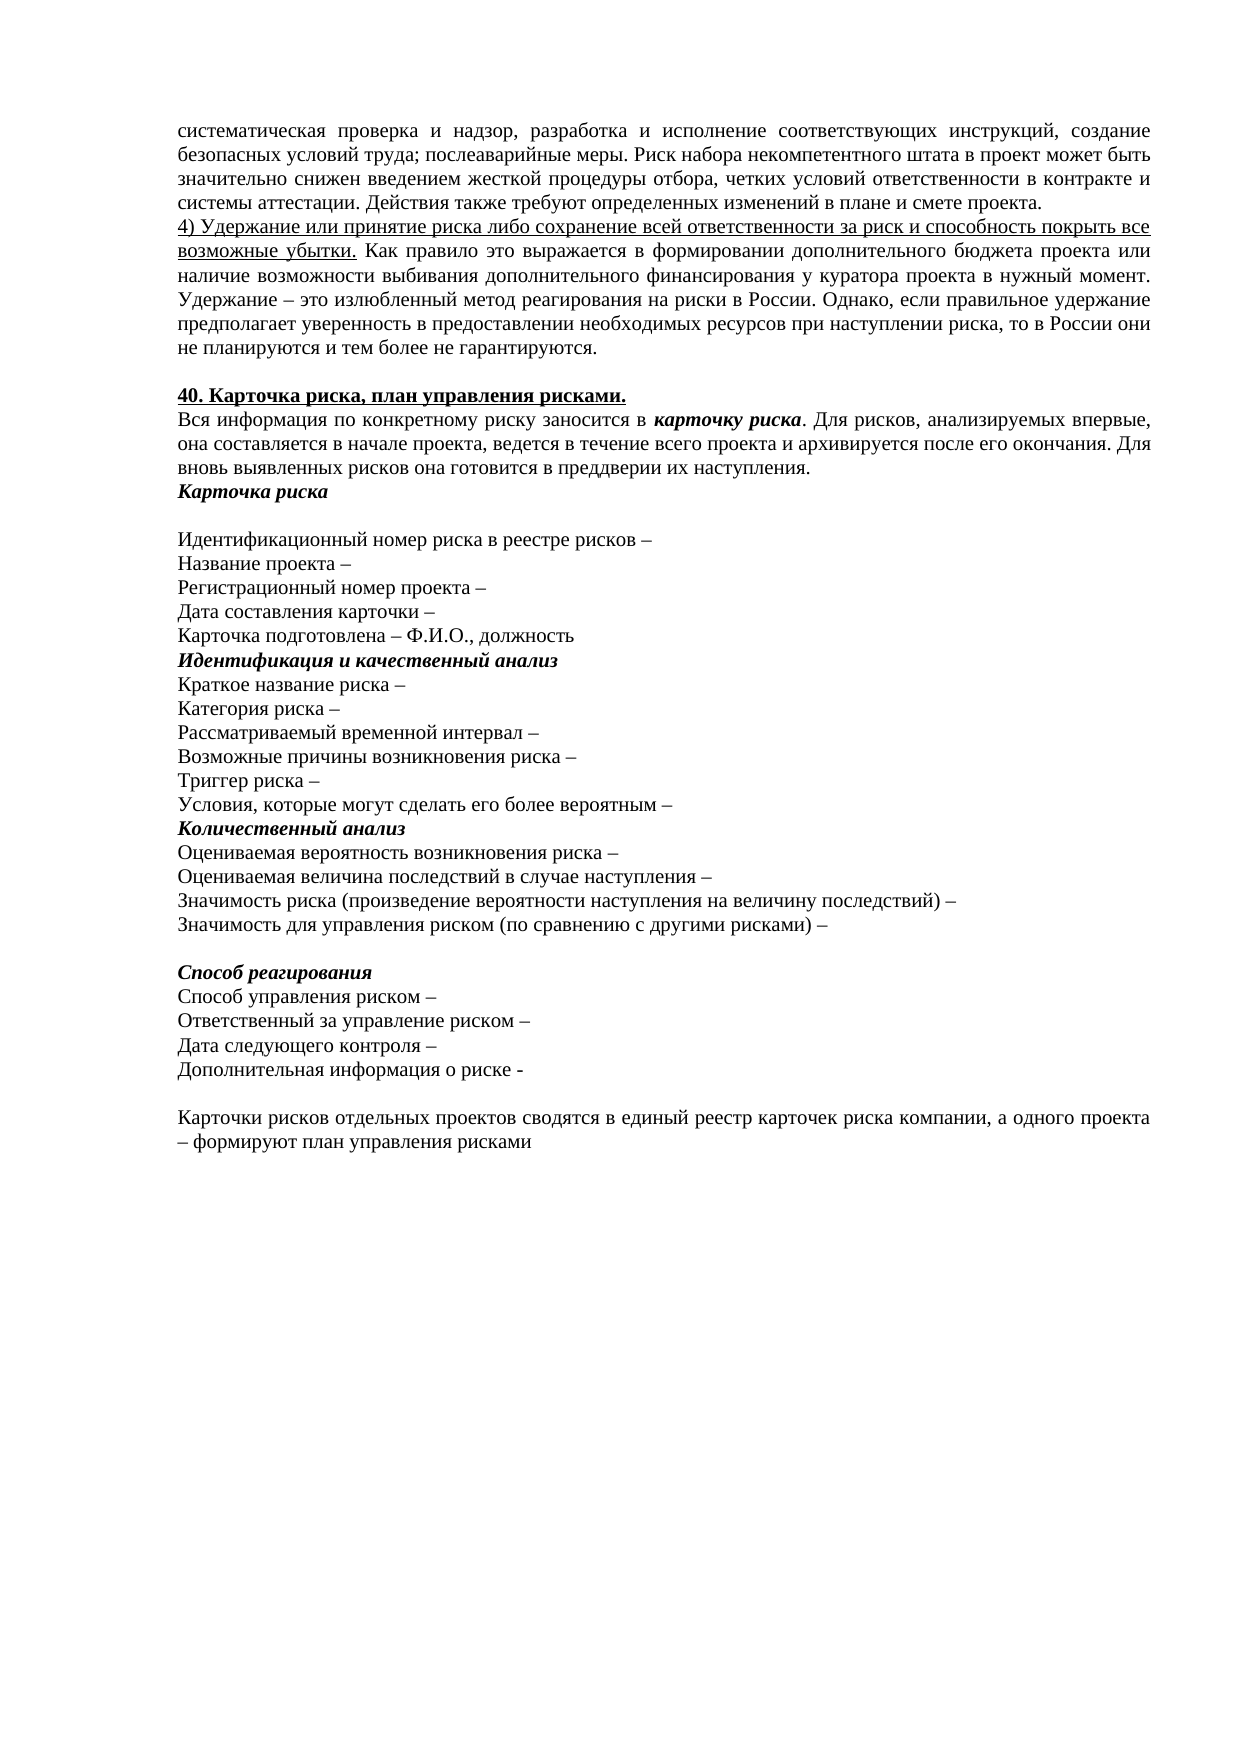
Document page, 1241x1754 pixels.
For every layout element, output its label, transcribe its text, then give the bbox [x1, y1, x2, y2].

text Условия, которые могут сделать его более вероятным – [177, 792, 1152, 816]
text Способ управления риском – [177, 984, 1152, 1008]
text Идентификация и качественный анализ [177, 647, 1152, 672]
text Количественный анализ [177, 816, 1152, 840]
text Категория риска – [177, 696, 1152, 720]
text Карточка риска [177, 479, 1152, 503]
text Способ реагирования [177, 960, 1152, 984]
text Идентификационный номер риска в реестре рисков – [177, 527, 1152, 551]
text Вся информация по конкретному риску заносится в карточку риска. Для рисков, анализируемых впервые, она составляется в начале проекта, ведется в течение всего проекта и архивируется после его окончания. Для вновь выявленных рисков она готовится в преддверии их наступления. [177, 407, 1152, 479]
text Ответственный за управление риском – [177, 1008, 1152, 1032]
text Название проекта – [177, 551, 1152, 575]
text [177, 118, 1152, 214]
text 40. Карточка риска, план управления рисками. [177, 383, 1152, 407]
text Возможные причины возникновения риска – [177, 744, 1152, 768]
text Краткое название риска – [177, 672, 1152, 696]
text 4) Удержание или принятие риска либо сохранение всей ответственности за риск и способность покрыть все возможные убытки. Как правило это выражается в формировании дополнительного бюджета проекта или наличие возможности выбивания дополнительного финансирования у куратора проекта в нужный момент. Удержание – это излюбленный метод реагирования на риски в России. Однако, если правильное удержание предполагает уверенность в предоставлении необходимых ресурсов при наступлении риска, то в России они не планируются и тем более не гарантируются. [177, 214, 1152, 359]
text Карточки рисков отдельных проектов сводятся в единый реестр карточек риска компании, а одного проекта – формируют план управления рисками [177, 1105, 1152, 1153]
text Триггер риска – [177, 768, 1152, 792]
text Значимость риска (произведение вероятности наступления на величину последствий) – [177, 888, 1152, 912]
text Карточка подготовлена – Ф.И.О., должность [177, 623, 1152, 647]
text Дополнительная информация о риске - [177, 1057, 1152, 1081]
text Дата составления карточки – [177, 599, 1152, 623]
text Регистрационный номер проекта – [177, 575, 1152, 599]
text Значимость для управления риском (по сравнению с другими рисками) – [177, 912, 1152, 936]
text Дата следующего контроля – [177, 1032, 1152, 1057]
text Рассматриваемый временной интервал – [177, 720, 1152, 744]
text Оцениваемая вероятность возникновения риска – [177, 840, 1152, 864]
text Оцениваемая величина последствий в случае наступления – [177, 864, 1152, 888]
